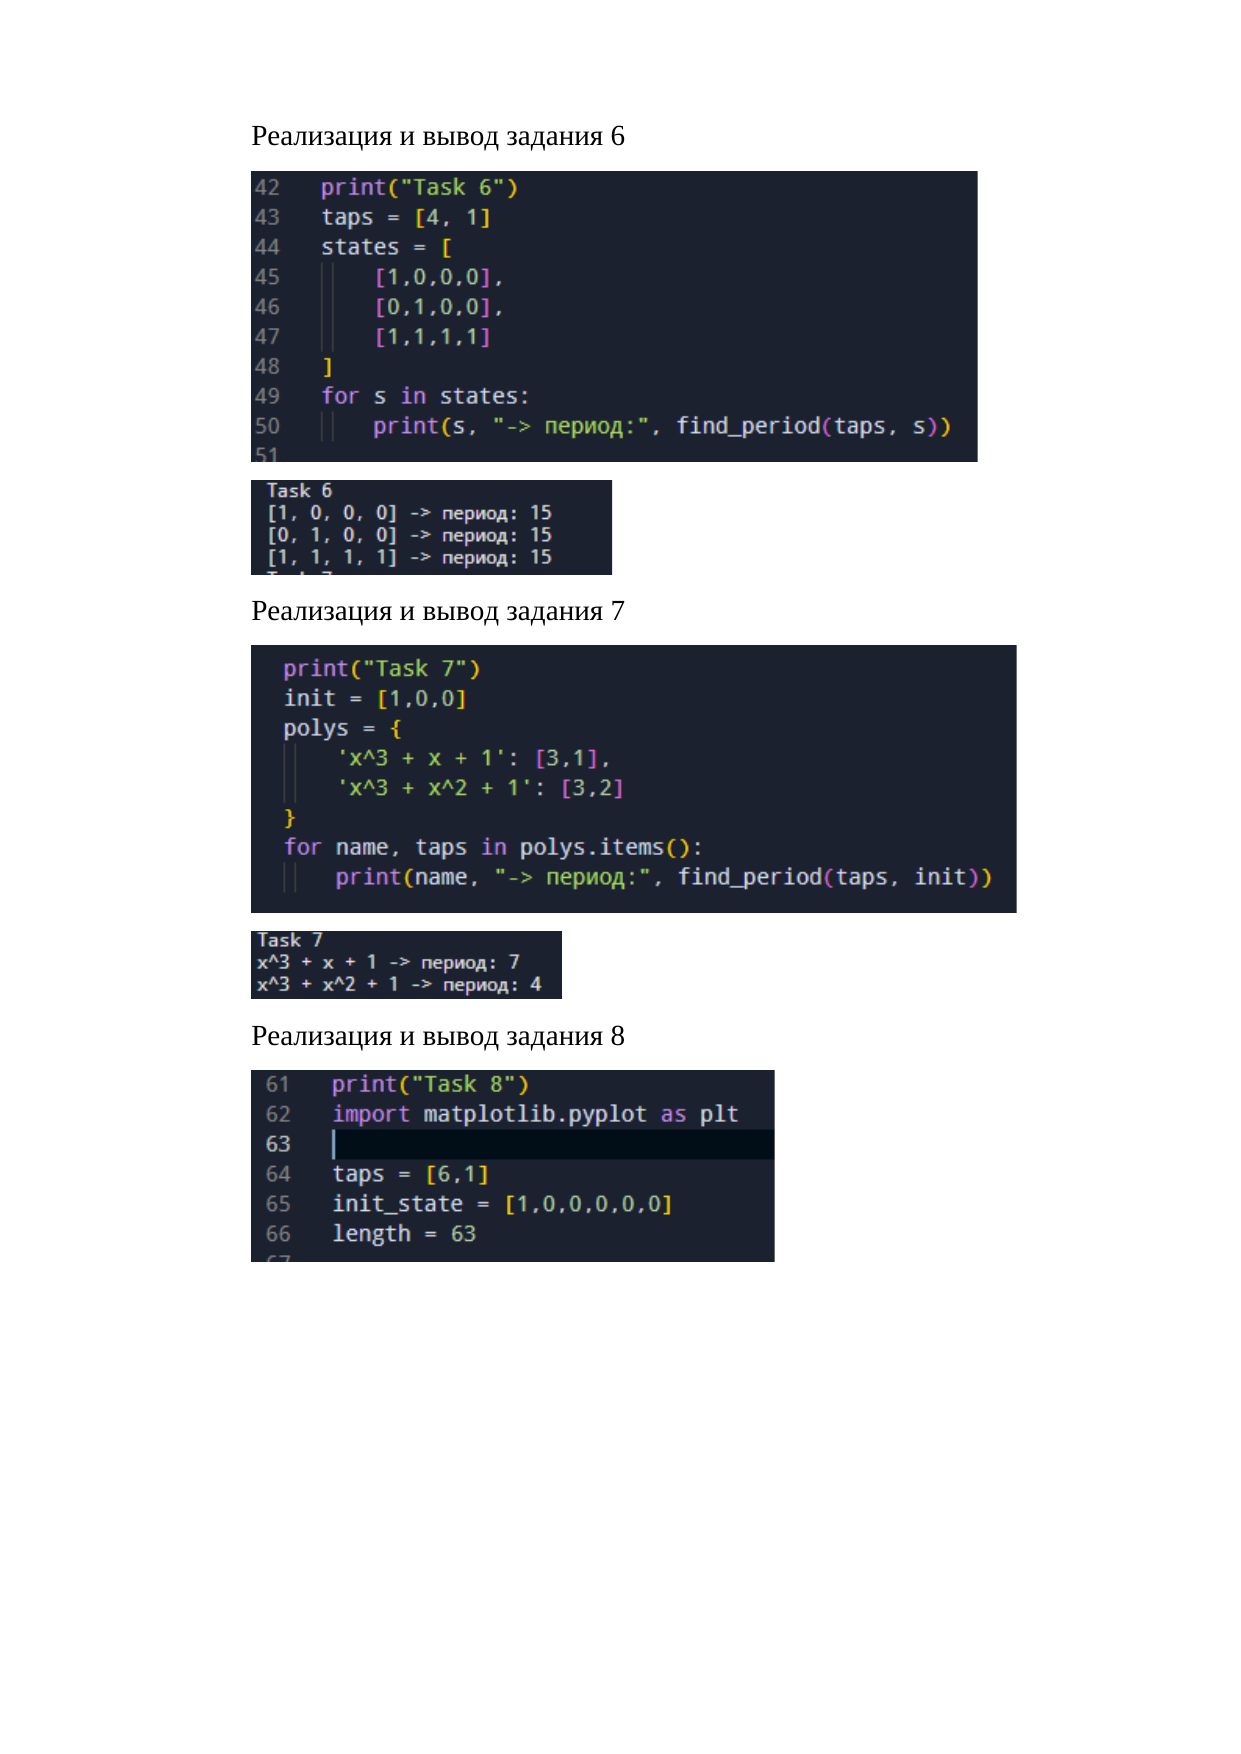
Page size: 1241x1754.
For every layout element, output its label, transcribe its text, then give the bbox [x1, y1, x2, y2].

picture [251, 480, 613, 575]
picture [251, 1070, 775, 1262]
picture [251, 931, 562, 999]
text Реализация и вывод задания 6 [177, 118, 1152, 152]
text Реализация и вывод задания 7 [177, 593, 1152, 627]
text Реализация и вывод задания 8 [177, 1018, 1152, 1051]
picture [251, 645, 1017, 913]
picture [251, 171, 978, 462]
